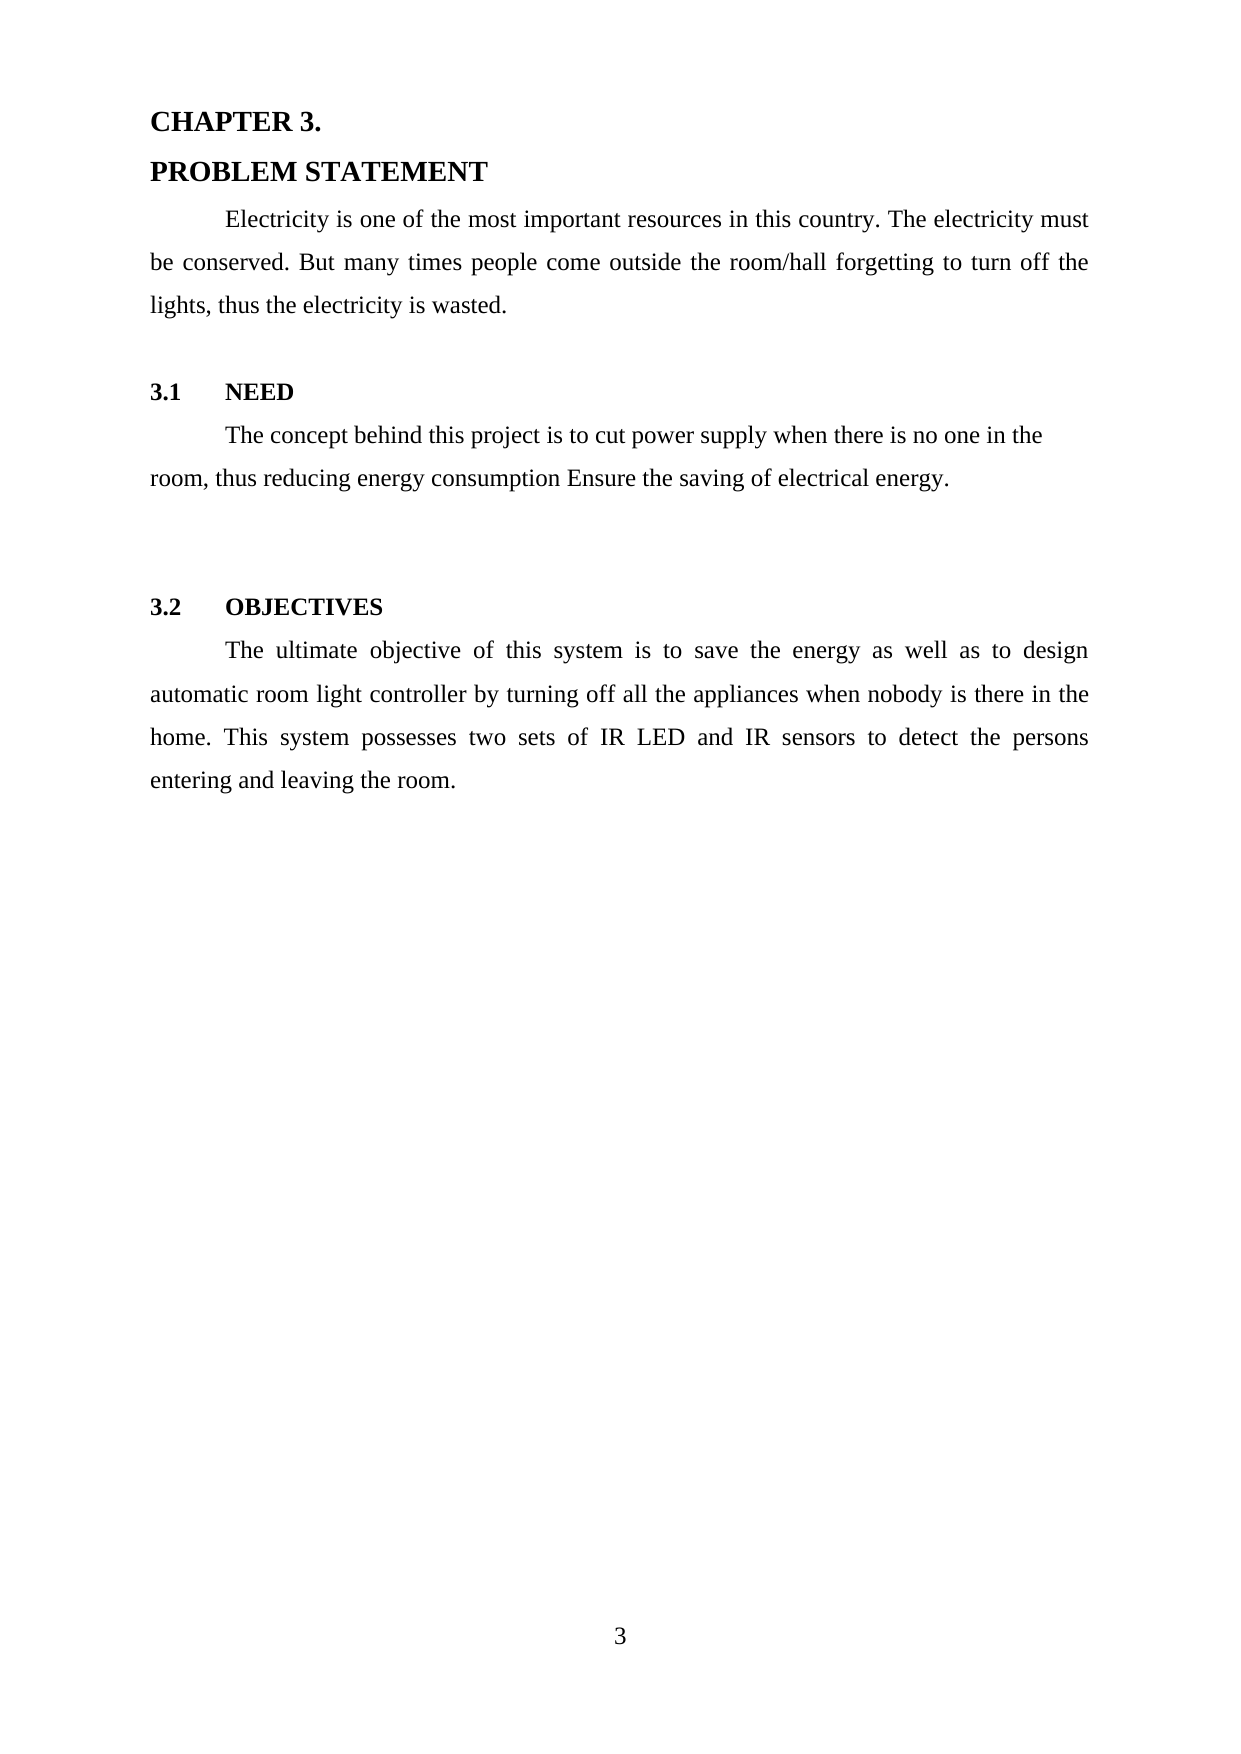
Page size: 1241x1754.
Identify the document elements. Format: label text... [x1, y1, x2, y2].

text The ultimate objective of this system is to save the energy as well as to design automatic room light controller by turning off all the appliances when nobody is there in the home. This system possesses two sets of IR LED and IR sensors to detect the persons entering and leaving the room. [150, 636, 1090, 794]
text PROBLEM STATEMENT [150, 154, 1090, 188]
text CHAPTER 3. [150, 104, 1090, 137]
list OBJECTIVES [150, 592, 1090, 621]
text The concept behind this project is to cut power supply when there is no one in the room, thus reducing energy consumption Ensure the saving of electrical energy. [150, 420, 1090, 492]
text Electricity is one of the most important resources in this country. The electricity must be conserved. But many times people come outside the room/hall forgetting to turn off the lights, thus the electricity is wasted. [150, 204, 1090, 319]
list NEED [150, 377, 1090, 406]
